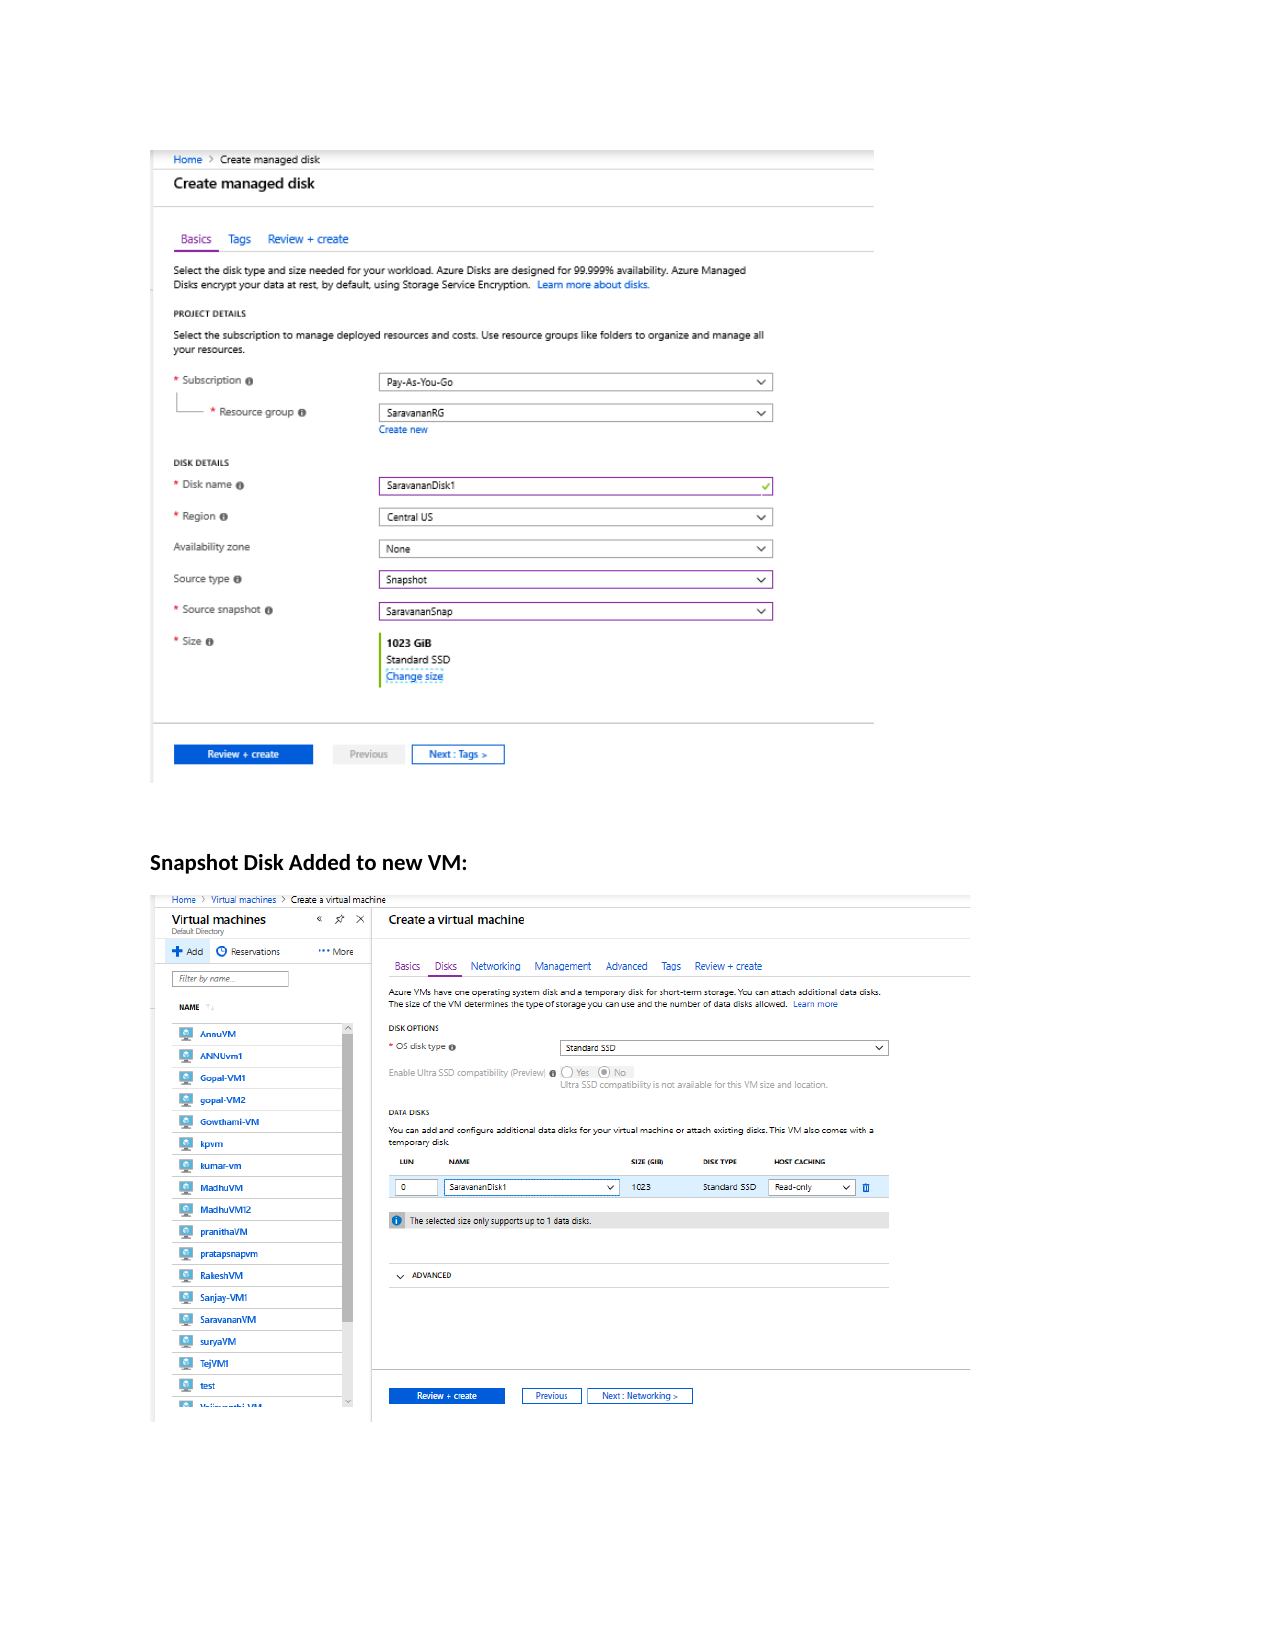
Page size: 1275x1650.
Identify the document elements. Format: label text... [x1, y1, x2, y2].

picture [150, 895, 971, 1422]
picture [150, 150, 874, 783]
text Snapshot Disk Added to new VM: [150, 848, 1125, 876]
